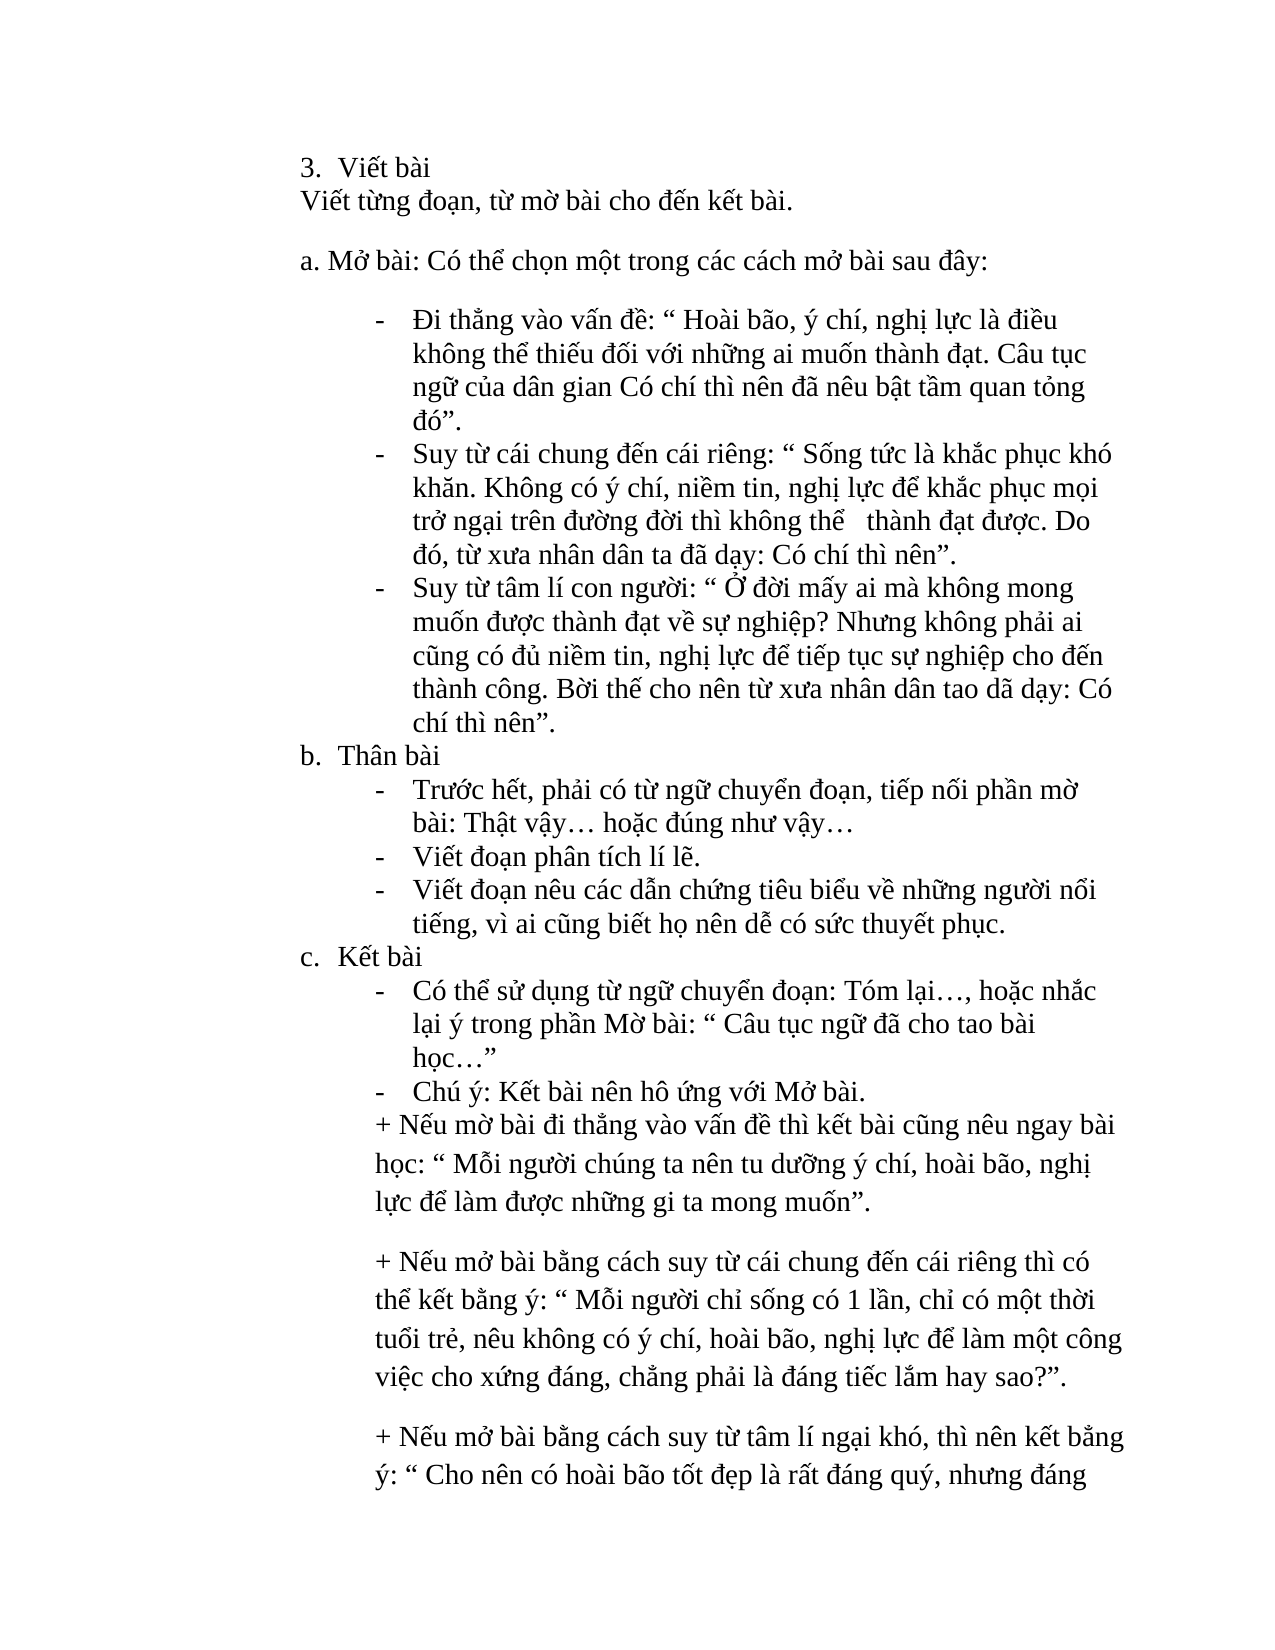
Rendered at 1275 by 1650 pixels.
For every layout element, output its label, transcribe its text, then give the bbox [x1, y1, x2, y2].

list Trước hết, phải có từ ngữ chuyển đoạn, tiếp nối phần mờ bài: Thật vậy… hoặc đúng như vậy… [375, 772, 1125, 839]
list Chú ý: Kết bài nên hô ứng với Mở bài. [375, 1074, 1125, 1107]
text a. Mở bài: Có thể chọn một trong các cách mở bài sau đây: [300, 243, 1125, 276]
list Viết đoạn phân tích lí lẽ. [375, 839, 1125, 872]
text + Nếu mở bài bằng cách suy từ cái chung đến cái riêng thì có thể kết bằng ý: “ Mỗi người chỉ sống có 1 lần, chỉ có một thời tuổi trẻ, nêu không có ý chí, hoài bão, nghị lực để làm một công việc cho xứng đáng, chẳng phải là đáng tiếc lắm hay sao?”. [375, 1244, 1125, 1393]
list Có thể sử dụng từ ngữ chuyển đoạn: Tóm lại…, hoặc nhắc lại ý trong phần Mờ bài: “ Câu tục ngữ đã cho tao bài học…” [375, 973, 1125, 1074]
text Viết từng đoạn, từ mờ bài cho đến kết bài. [300, 183, 1125, 217]
list Viết đoạn nêu các dẫn chứng tiêu biểu về những người nổi tiếng, vì ai cũng biết họ nên dễ có sức thuyết phục. [375, 872, 1125, 939]
list Thân bài [300, 738, 1125, 772]
list Suy từ cái chung đến cái riêng: “ Sống tức là khắc phục khó khăn. Không có ý chí, niềm tin, nghị lực để khắc phục mọi trở ngại trên đường đời thì không thể thành đạt được. Do đó, từ xưa nhân dân ta đã dạy: Có chí thì nên”. [375, 436, 1125, 571]
list Suy từ tâm lí con người: “ Ở đời mấy ai mà không mong muốn được thành đạt về sự nghiệp? Nhưng không phải ai cũng có đủ niềm tin, nghị lực để tiếp tục sự nghiệp cho đến thành công. Bời thế cho nên từ xưa nhân dân tao dã dạy: Có chí thì nên”. [375, 571, 1125, 738]
list Viết bài [300, 150, 1125, 183]
text + Nếu mờ bài đi thẳng vào vấn đề thì kết bài cũng nêu ngay bài học: “ Mỗi người chúng ta nên tu dưỡng ý chí, hoài bão, nghị lực để làm được những gi ta mong muốn”. [375, 1107, 1125, 1218]
list Kết bài [300, 939, 1125, 973]
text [375, 1419, 1125, 1491]
list Đi thẳng vào vấn đề: “ Hoài bão, ý chí, nghị lực là điều không thể thiếu đối với những ai muốn thành đạt. Câu tục ngữ của dân gian Có chí thì nên đã nêu bật tầm quan tỏng đó”. [375, 302, 1125, 436]
